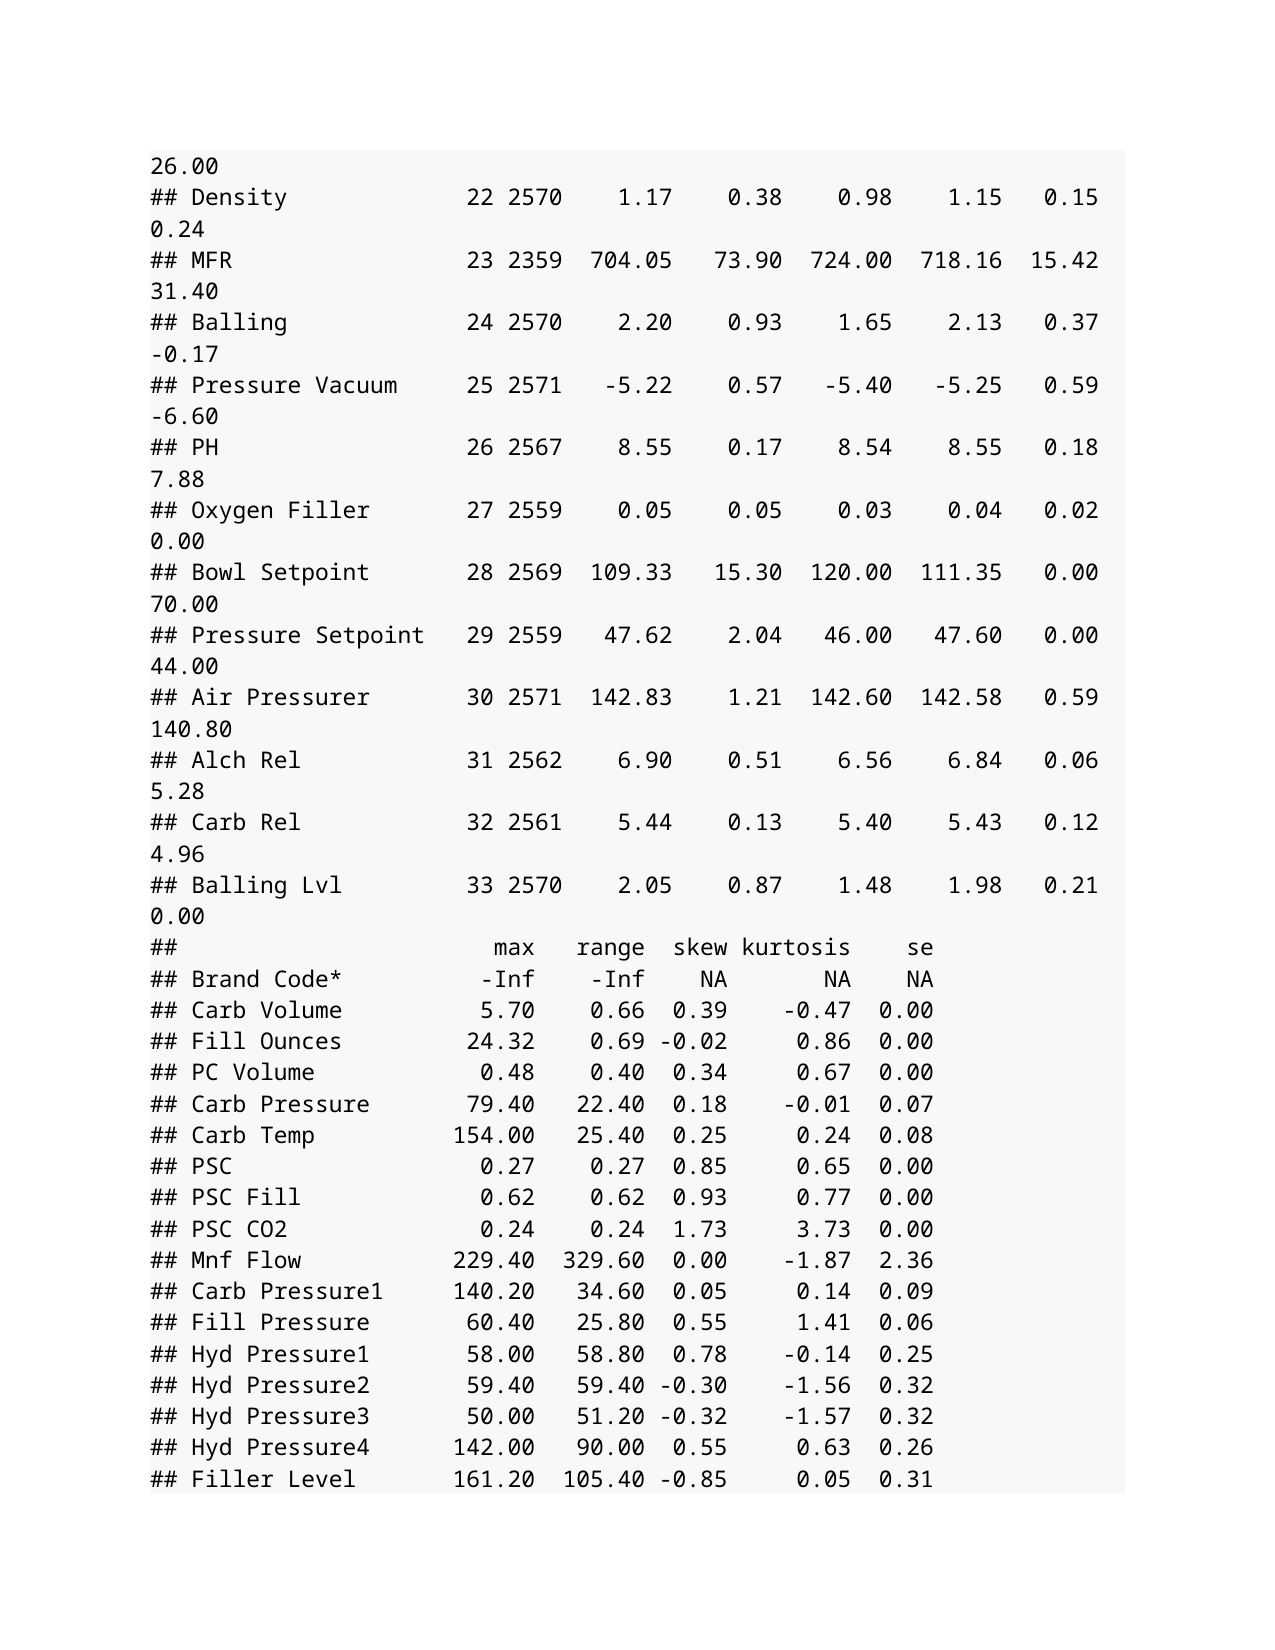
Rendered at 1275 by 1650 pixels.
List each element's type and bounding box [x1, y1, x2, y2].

text [150, 150, 1125, 1494]
